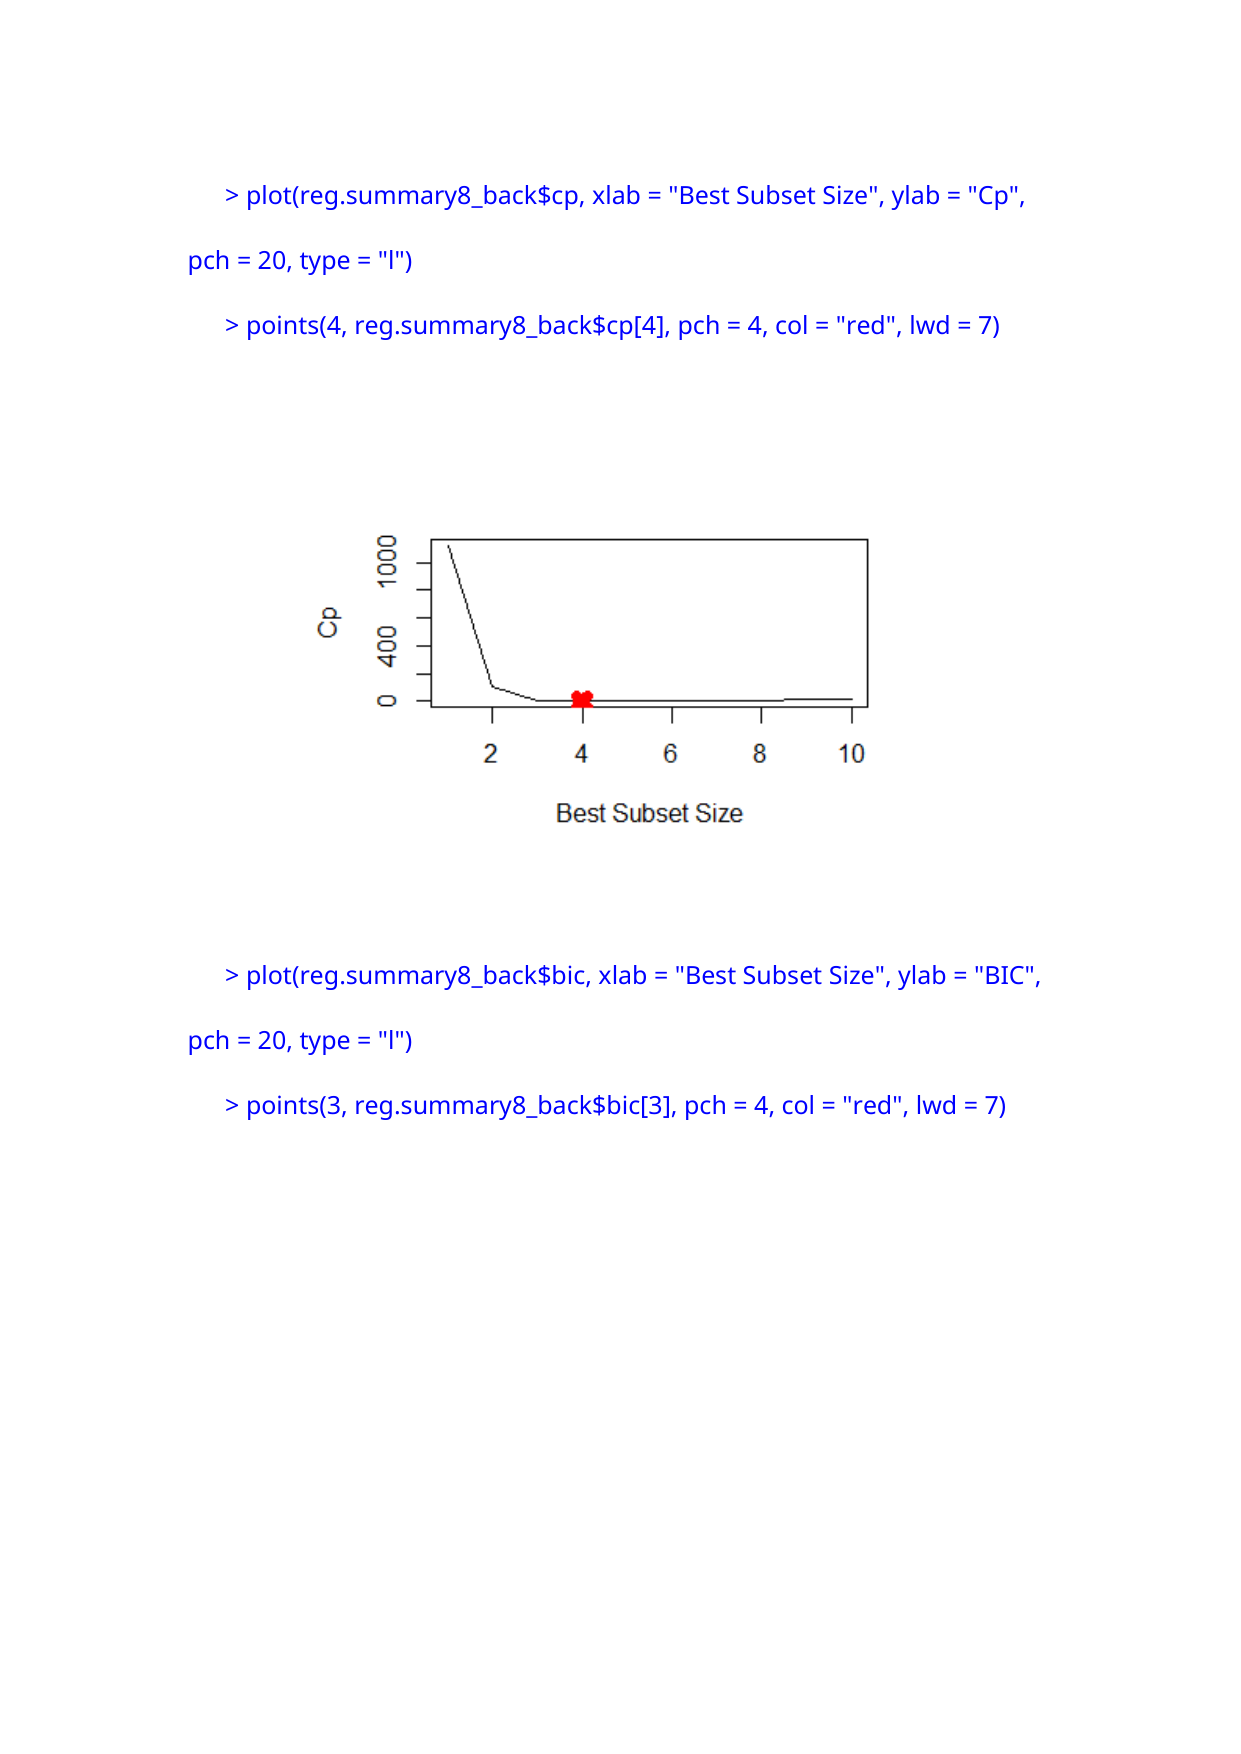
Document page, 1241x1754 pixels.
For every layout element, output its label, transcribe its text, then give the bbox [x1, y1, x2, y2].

text > points(3, reg.summary8_back$bic[3], pch = 4, col = "red", lwd = 7) [187, 1072, 1053, 1137]
text > points(4, reg.summary8_back$cp[4], pch = 4, col = "red", lwd = 7) [187, 292, 1053, 357]
text > plot(reg.summary8_back$cp, xlab = "Best Subset Size", ylab = "Cp", pch = 20, type = "l") [187, 162, 1053, 292]
picture [279, 357, 961, 921]
text > plot(reg.summary8_back$bic, xlab = "Best Subset Size", ylab = "BIC", pch = 20, type = "l") [187, 942, 1053, 1072]
